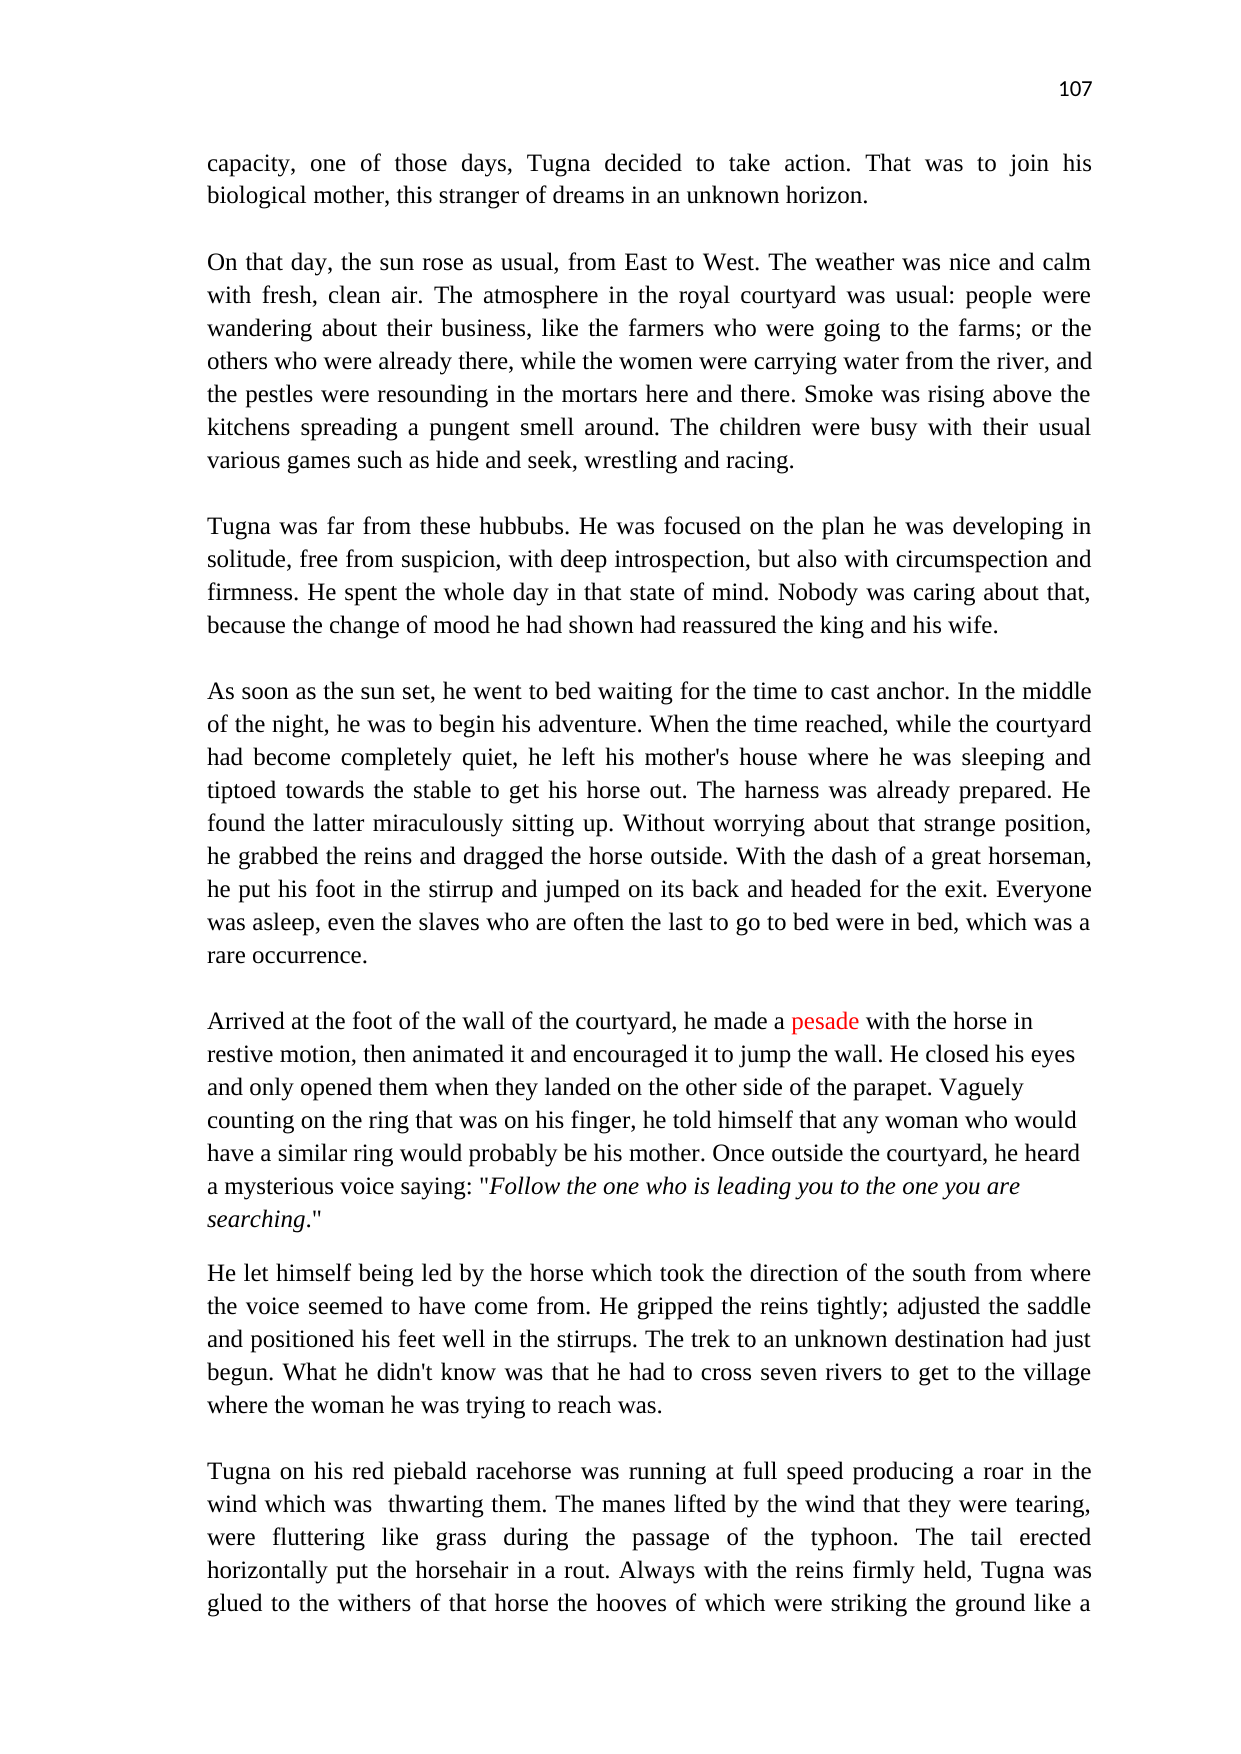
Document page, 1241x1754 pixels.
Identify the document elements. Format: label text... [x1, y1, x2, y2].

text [207, 148, 1093, 209]
text Tugna was far from these hubbubs. He was focused on the plan he was developing in solitude, free from suspicion, with deep introspection, but also with circumspection and firmness. He spent the whole day in that state of mind. Nobody was caring about that, because the change of mood he had shown had reassured the king and his wife. [207, 511, 1093, 639]
text As soon as the sun set, he went to bed waiting for the time to cast anchor. In the middle of the night, he was to begin his adventure. When the time reached, while the courtyard had become completely quiet, he left his mother's house where he was sleeping and tiptoed towards the stable to get his horse out. The harness was already prepared. He found the latter miraculously sitting up. Without worrying about that strange position, he grabbed the reins and dragged the horse outside. With the dash of a great horseman, he put his foot in the stirrup and jumped on its back and headed for the exit. Everyone was asleep, even the slaves who are often the last to go to bed were in bed, which was a rare occurrence. [207, 676, 1093, 969]
text Arrived at the foot of the wall of the courtyard, he made a pesade with the horse in restive motion, then animated it and encouraged it to jump the wall. He closed his eyes and only opened them when they landed on the other side of the parapet. Vaguely counting on the ring that was on his finger, he told himself that any woman who would have a similar ring would probably be his mother. Once outside the courtyard, he heard a mysterious voice saying: "Follow the one who is leading you to the one you are searching." [207, 1006, 1093, 1233]
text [207, 1456, 1093, 1617]
text On that day, the sun rose as usual, from East to West. The weather was nice and calm with fresh, clean air. The atmosphere in the royal courtyard was usual: people were wandering about their business, like the farmers who were going to the farms; or the others who were already there, while the women were carrying water from the river, and the pestles were resounding in the mortars here and there. Smoke was rising above the kitchens spreading a pungent smell around. The children were busy with their usual various games such as hide and seek, wrestling and racing. [207, 247, 1093, 473]
text He let himself being led by the horse which took the direction of the south from where the voice seemed to have come from. He gripped the reins tightly; adjusted the saddle and positioned his feet well in the stirrups. The trek to an unknown destination had just begun. What he didn't know was that he had to cross seven rivers to get to the village where the woman he was trying to reach was. [207, 1258, 1093, 1419]
